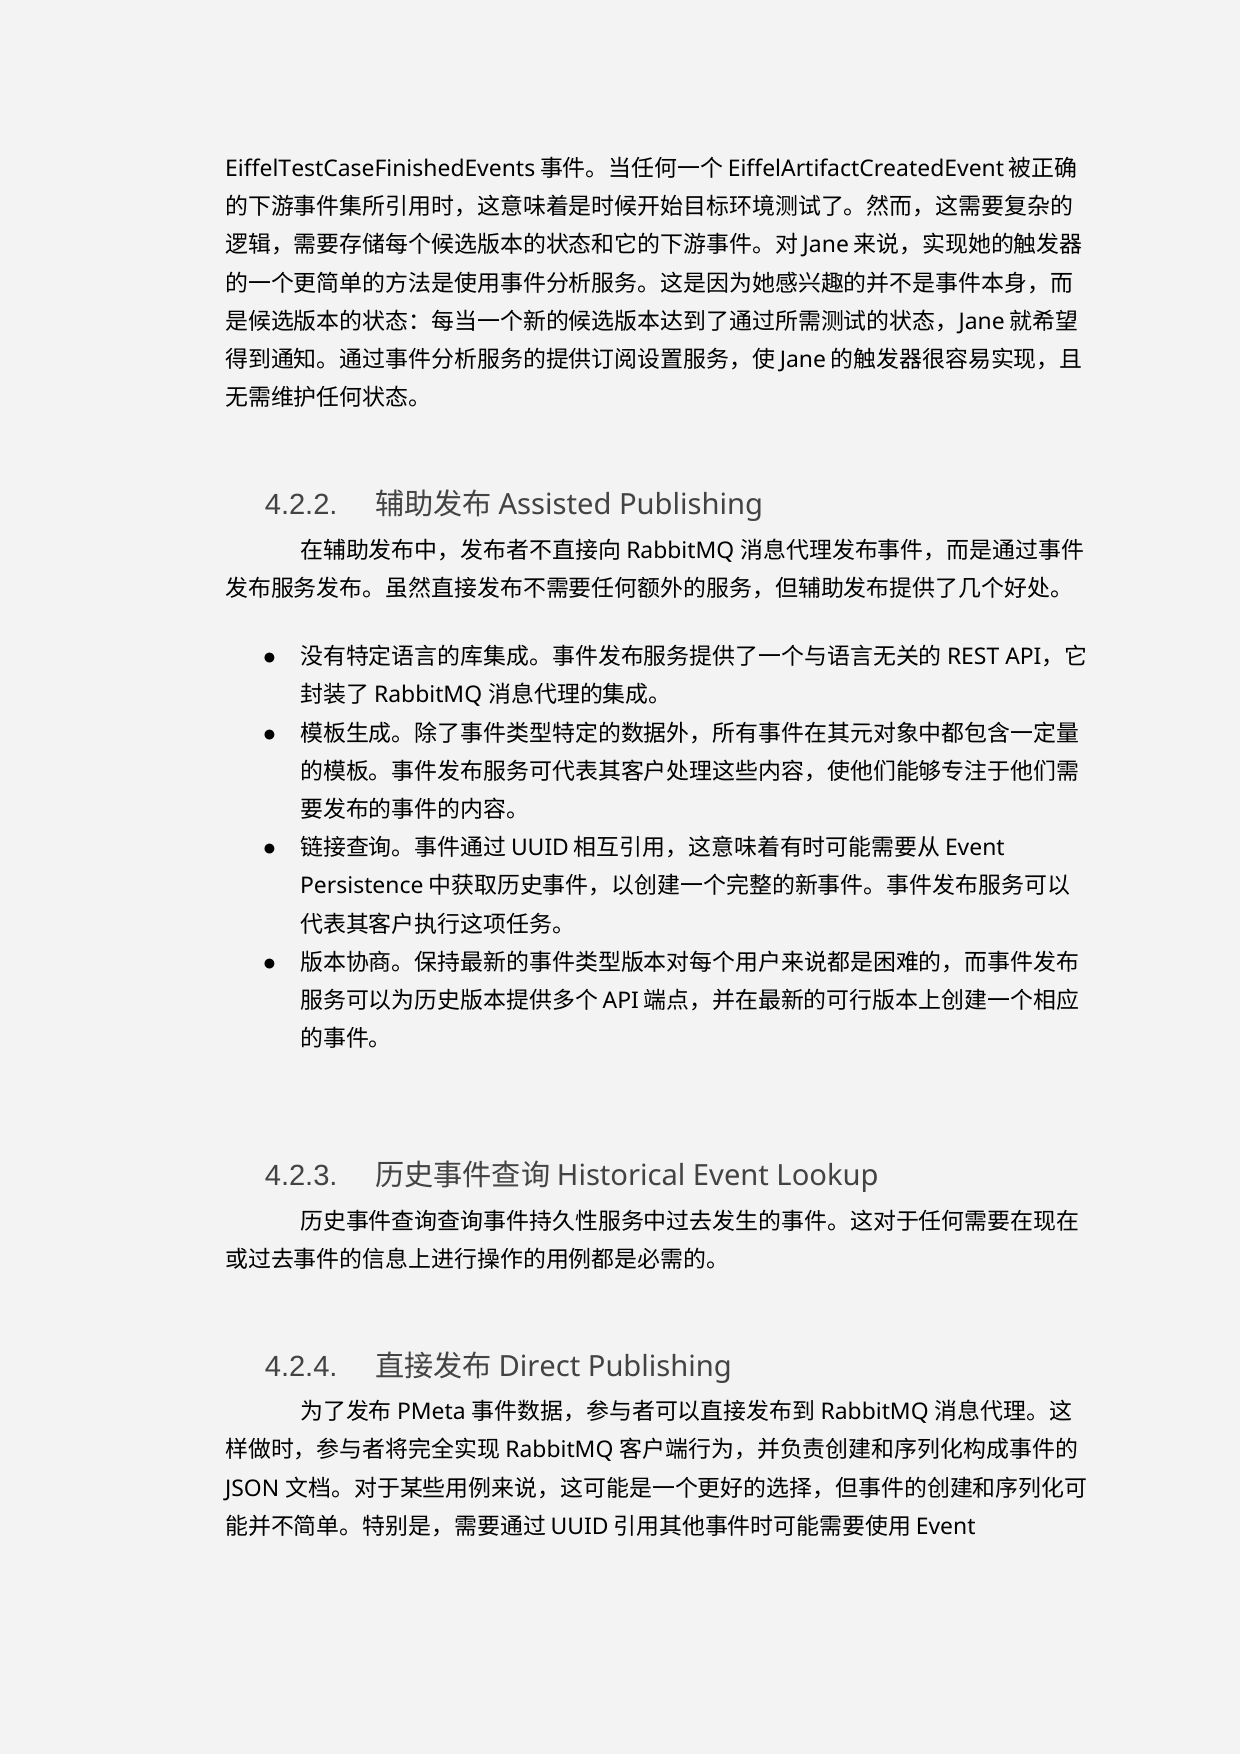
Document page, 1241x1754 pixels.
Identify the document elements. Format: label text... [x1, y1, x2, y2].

subtitle 历史事件查询 Historical Event Lookup [337, 1152, 1090, 1194]
list 没有特定语言的库集成。事件发布服务提供了一个与语言无关的 REST API，它封装了 RabbitMQ 消息代理的集成。 [262, 638, 1090, 710]
list 模板生成。除了事件类型特定的数据外，所有事件在其元对象中都包含一定量的模板。事件发布服务可代表其客户处理这些内容，使他们能够专注于他们需要发布的事件的内容。 [262, 715, 1090, 824]
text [225, 150, 1090, 412]
text 在辅助发布中，发布者不直接向 RabbitMQ 消息代理发布事件，而是通过事件发布服务发布。虽然直接发布不需要任何额外的服务，但辅助发布提供了几个好处。 [225, 532, 1090, 603]
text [225, 1393, 1090, 1541]
text 历史事件查询查询事件持久性服务中过去发生的事件。这对于任何需要在现在或过去事件的信息上进行操作的用例都是必需的。 [225, 1203, 1090, 1274]
list 链接查询。事件通过UUID相互引用，这意味着有时可能需要从Event Persistence中获取历史事件，以创建一个完整的新事件。事件发布服务可以代表其客户执行这项任务。 [262, 829, 1090, 939]
subtitle 直接发布 Direct Publishing [337, 1342, 1090, 1385]
subtitle 辅助发布 Assisted Publishing [337, 481, 1090, 523]
list 版本协商。保持最新的事件类型版本对每个用户来说都是困难的，而事件发布服务可以为历史版本提供多个API端点，并在最新的可行版本上创建一个相应的事件。 [262, 944, 1090, 1053]
